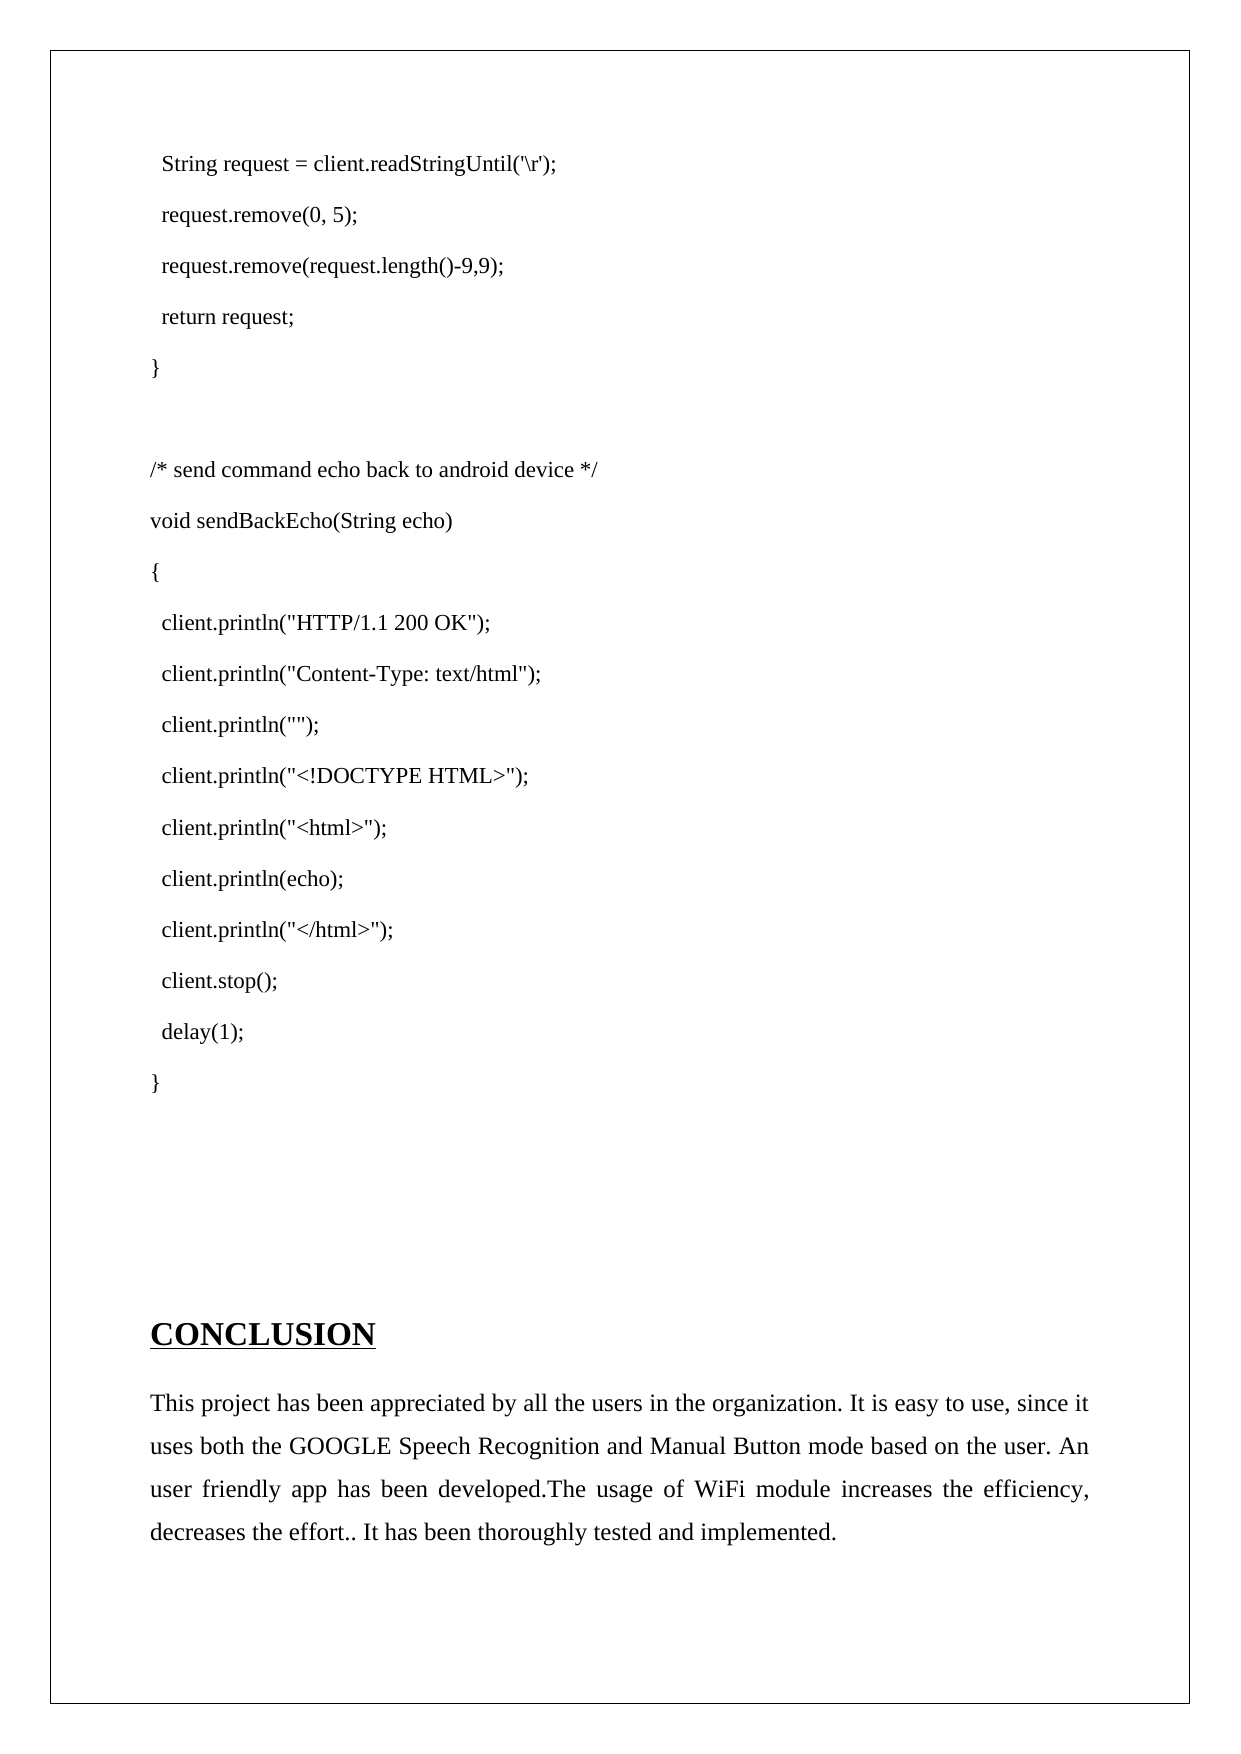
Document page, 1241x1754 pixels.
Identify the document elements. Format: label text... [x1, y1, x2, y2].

text client.println("<!DOCTYPE HTML>"); [150, 762, 1090, 789]
text delay(1); [150, 1018, 1090, 1044]
text return request; [150, 303, 1090, 329]
text } [150, 1069, 1090, 1095]
text request.remove(0, 5); [150, 201, 1090, 227]
text client.println(""); [150, 711, 1090, 738]
text request.remove(request.length()-9,9); [150, 252, 1090, 278]
text client.println(echo); [150, 864, 1090, 891]
text String request = client.readStringUntil('\r'); [150, 150, 1090, 176]
text { [150, 558, 1090, 585]
text client.println("</html>"); [150, 916, 1090, 942]
text CONCLUSION [150, 1314, 1090, 1353]
text client.stop(); [150, 967, 1090, 993]
text client.println("<html>"); [150, 813, 1090, 840]
text client.println("Content-Type: text/html"); [150, 660, 1090, 687]
text void sendBackEcho(String echo) [150, 507, 1090, 534]
text /* send command echo back to android device */ [150, 456, 1090, 483]
text } [150, 354, 1090, 381]
text client.println("HTTP/1.1 200 OK"); [150, 609, 1090, 636]
text This project has been appreciated by all the users in the organization. It is easy to use, since it uses both the GOOGLE Speech Recognition and Manual Button mode based on the user. An user friendly app has been developed.The usage of WiFi module increases the efficiency, decreases the effort.. It has been thoroughly tested and implemented. [150, 1388, 1090, 1546]
